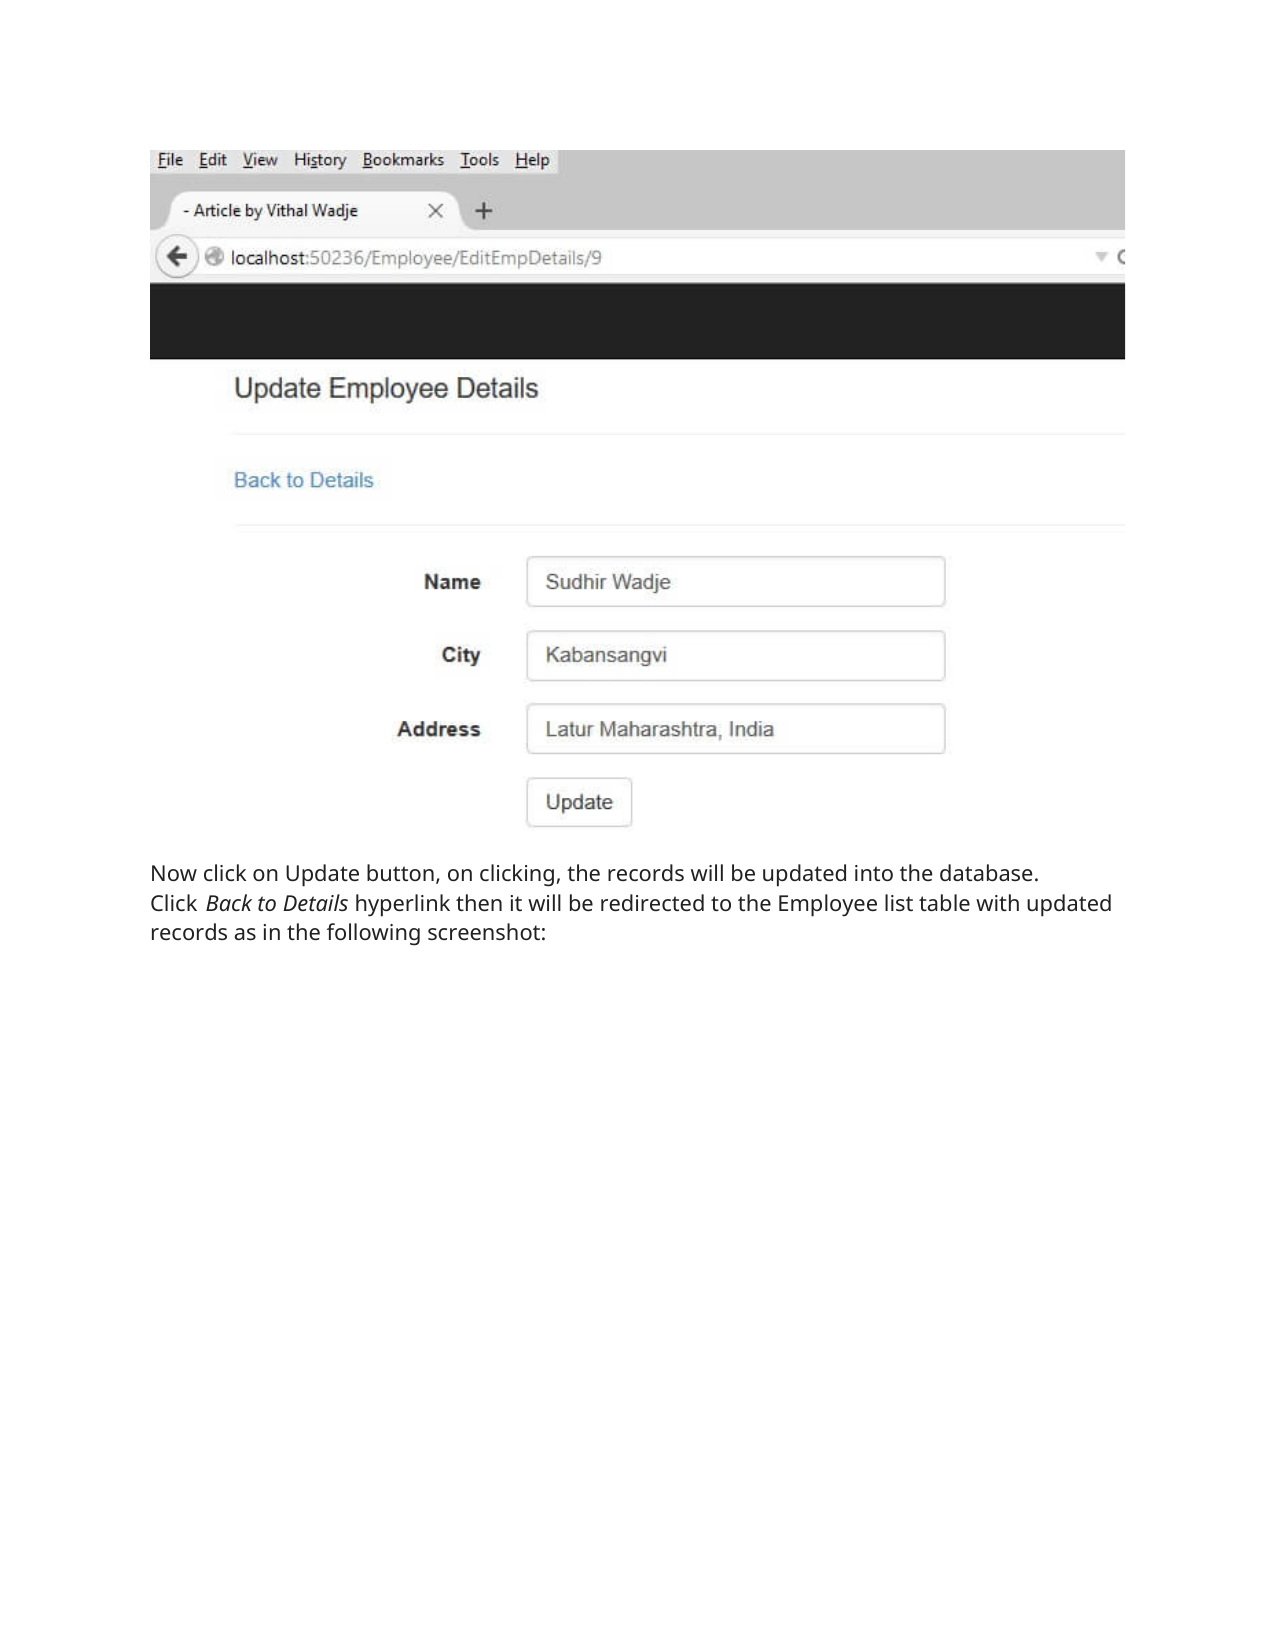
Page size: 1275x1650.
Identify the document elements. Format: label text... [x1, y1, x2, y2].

text Now click on Update button, on clicking, the records will be updated into the database. Click Back to Details hyperlink then it will be redirected to the Employee list table with updated records as in the following screenshot: [150, 858, 1125, 947]
picture [150, 150, 1125, 852]
